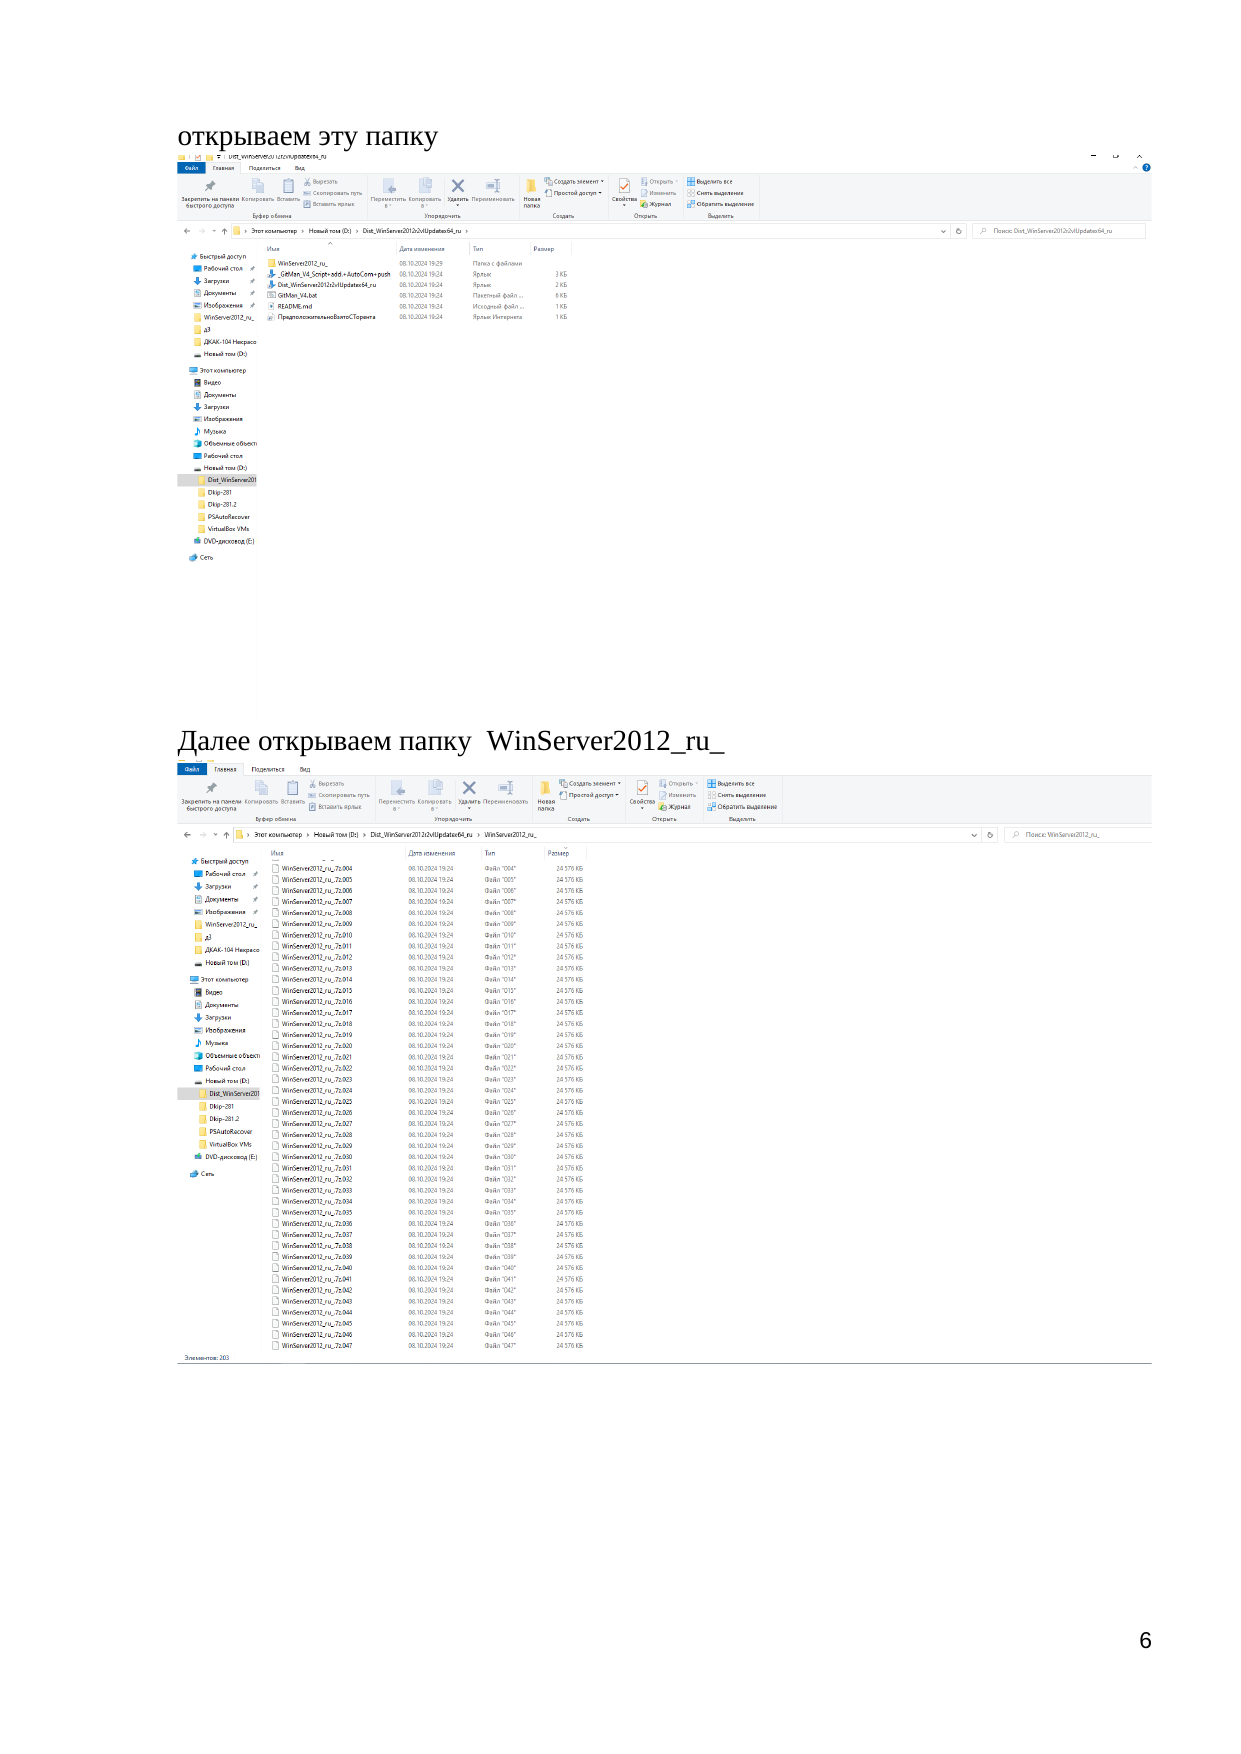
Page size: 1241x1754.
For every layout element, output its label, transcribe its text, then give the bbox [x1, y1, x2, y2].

picture [177, 155, 1152, 720]
text После того как завершилась загрузка мы видим, что на диске D папка «Dist_WinServer2012r2vlUpdatex64_ru» открываем эту папку [177, 118, 1152, 155]
text Далее открываем папку WinServer2012_ru_ [177, 723, 1152, 760]
picture [177, 760, 1152, 1364]
